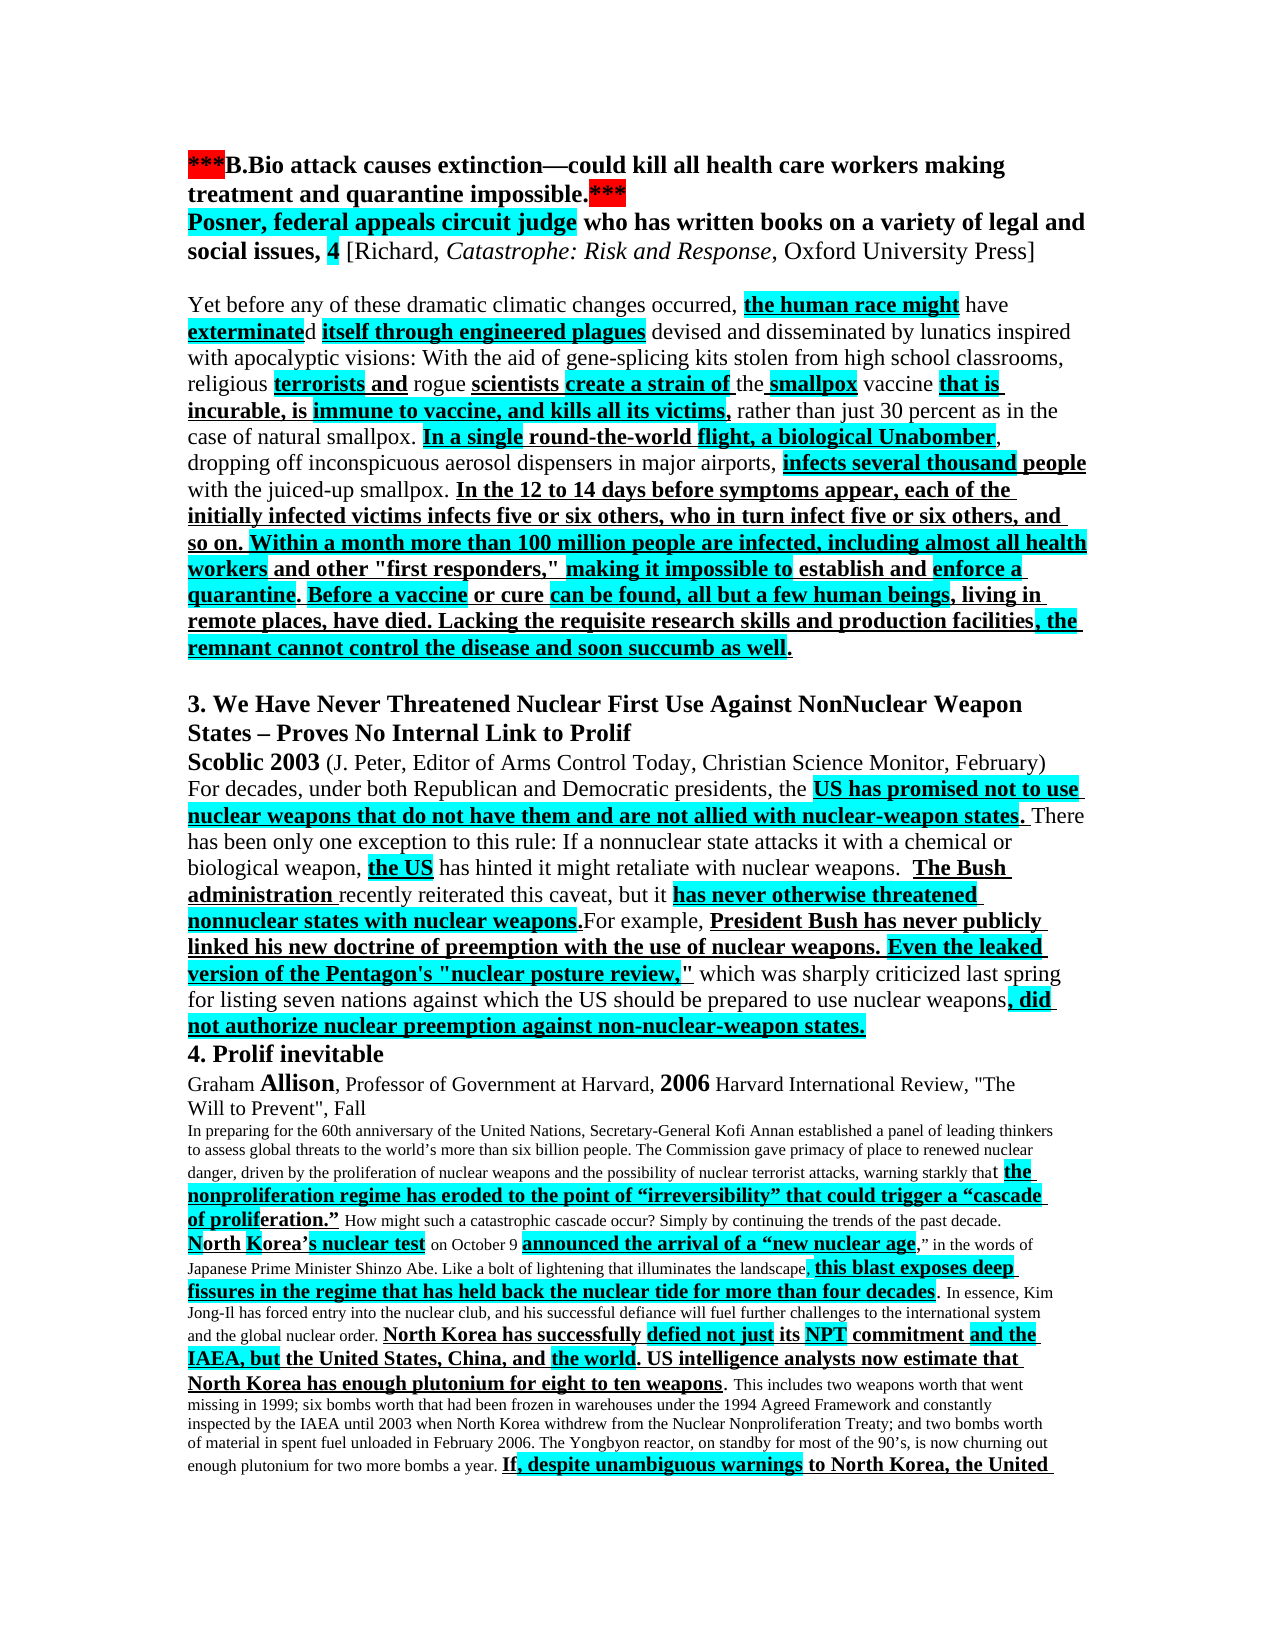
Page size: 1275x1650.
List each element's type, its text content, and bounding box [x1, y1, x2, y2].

text Posner, federal appeals circuit judge who has written books on a variety of legal and social issues, 4 [Richard, Catastrophe: Risk and Response, Oxford University Press] [187, 207, 1087, 265]
text Graham Allison, Professor of Government at Harvard, 2006 Harvard International Review, "The Will to Prevent", Fall [187, 1068, 1057, 1120]
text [187, 1120, 1057, 1476]
text Scoblic 2003 (J. Peter, Editor of Arms Control Today, Christian Science Monitor, February) For decades, under both Republican and Democratic presidents, the US has promised not to use nuclear weapons that do not have them and are not allied with nuclear-weapon states. There has been only one exception to this rule: If a nonnuclear state attacks it with a chemical or biological weapon, the US has hinted it might retaliate with nuclear weapons. The Bush administration recently reiterated this caveat, but it has never otherwise threatened nonnuclear states with nuclear weapons.For example, President Bush has never publicly linked his new doctrine of preemption with the use of nuclear weapons. Even the leaked version of the Pentagon's "nuclear posture review," which was sharply criticized last spring for listing seven nations against which the US should be prepared to use nuclear weapons, did not authorize nuclear preemption against non-nuclear-weapon states. [187, 747, 1087, 1039]
text 3. We Have Never Threatened Nuclear First Use Against NonNuclear Weapon States – Proves No Internal Link to Prolif [187, 689, 1087, 747]
text Yet before any of these dramatic climatic changes occurred, the human race might have exterminated itself through engineered plagues devised and disseminated by lunatics inspired with apocalyptic visions: With the aid of gene-splicing kits stolen from high school classrooms, religious terrorists and rogue scientists create a strain of the smallpox vaccine that is incurable, is immune to vaccine, and kills all its victims, rather than just 30 percent as in the case of natural smallpox. In a single round-the-world flight, a biological Unabomber, dropping off inconspicuous aerosol dispensers in major airports, infects several thousand people with the juiced-up smallpox. In the 12 to 14 days before symptoms appear, each of the initially infected victims infects five or six others, who in turn infect five or six others, and so on. Within a month more than 100 million people are infected, including almost all health workers and other "first responders," making it impossible to establish and enforce a quarantine. Before a vaccine or cure can be found, all but a few human beings, living in remote places, have died. Lacking the requisite research skills and production facilities, the remnant cannot control the disease and soon succumb as well. [187, 555, 1087, 660]
text Yet before any of these dramatic climatic changes occurred, the human race might have exterminated itself through engineered plagues devised and disseminated by lunatics inspired with apocalyptic visions: With the aid of gene-splicing kits stolen from high school classrooms, religious terrorists and rogue scientists create a strain of the smallpox vaccine that is incurable, is immune to vaccine, and kills all its victims, rather than just 30 percent as in the case of natural smallpox. In a single round-the-world flight, a biological Unabomber, dropping off inconspicuous aerosol dispensers in major airports, infects several thousand people with the juiced-up smallpox. In the 12 to 14 days before symptoms appear, each of the initially infected victims infects five or six others, who in turn infect five or six others, and so on. Within a month more than 100 million people are infected, including almost all health workers and other "first responders," making it impossible to establish and enforce a quarantine. Before a vaccine or cure can be found, all but a few human beings, living in remote places, have died. Lacking the requisite research skills and production facilities, the remnant cannot control the disease and soon succumb as well. [187, 291, 1087, 551]
text ***B.Bio attack causes extinction—could kill all health care workers making treatment and quarantine impossible.*** [187, 150, 1087, 207]
text 4. Prolif inevitable [187, 1039, 1087, 1068]
